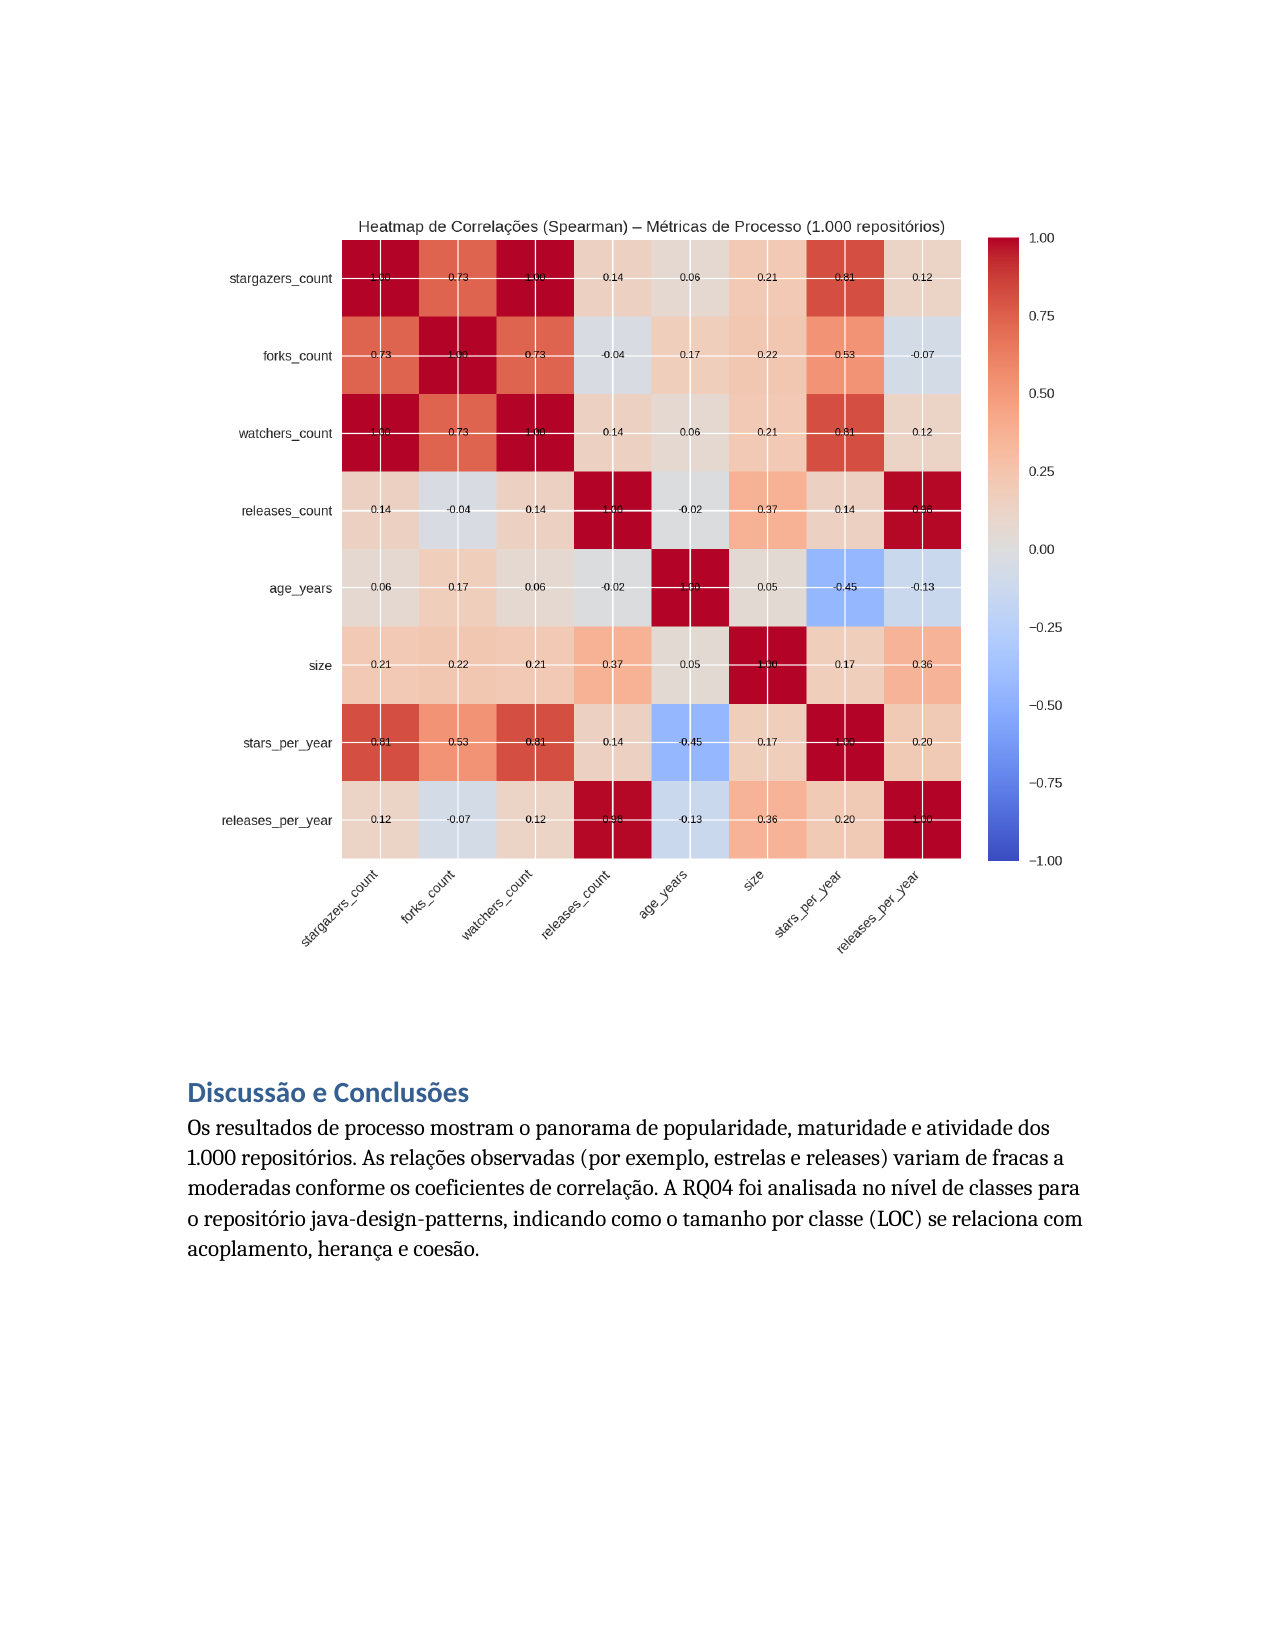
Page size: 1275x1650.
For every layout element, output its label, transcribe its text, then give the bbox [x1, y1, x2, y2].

picture [206, 150, 1077, 1020]
subtitle Discussão e Conclusões [187, 1074, 1087, 1109]
text Os resultados de processo mostram o panorama de popularidade, maturidade e atividade dos 1.000 repositórios. As relações observadas (por exemplo, estrelas e releases) variam de fracas a moderadas conforme os coeficientes de correlação. A RQ04 foi analisada no nível de classes para o repositório java-design-patterns, indicando como o tamanho por classe (LOC) se relaciona com acoplamento, herança e coesão. [187, 1115, 1087, 1262]
